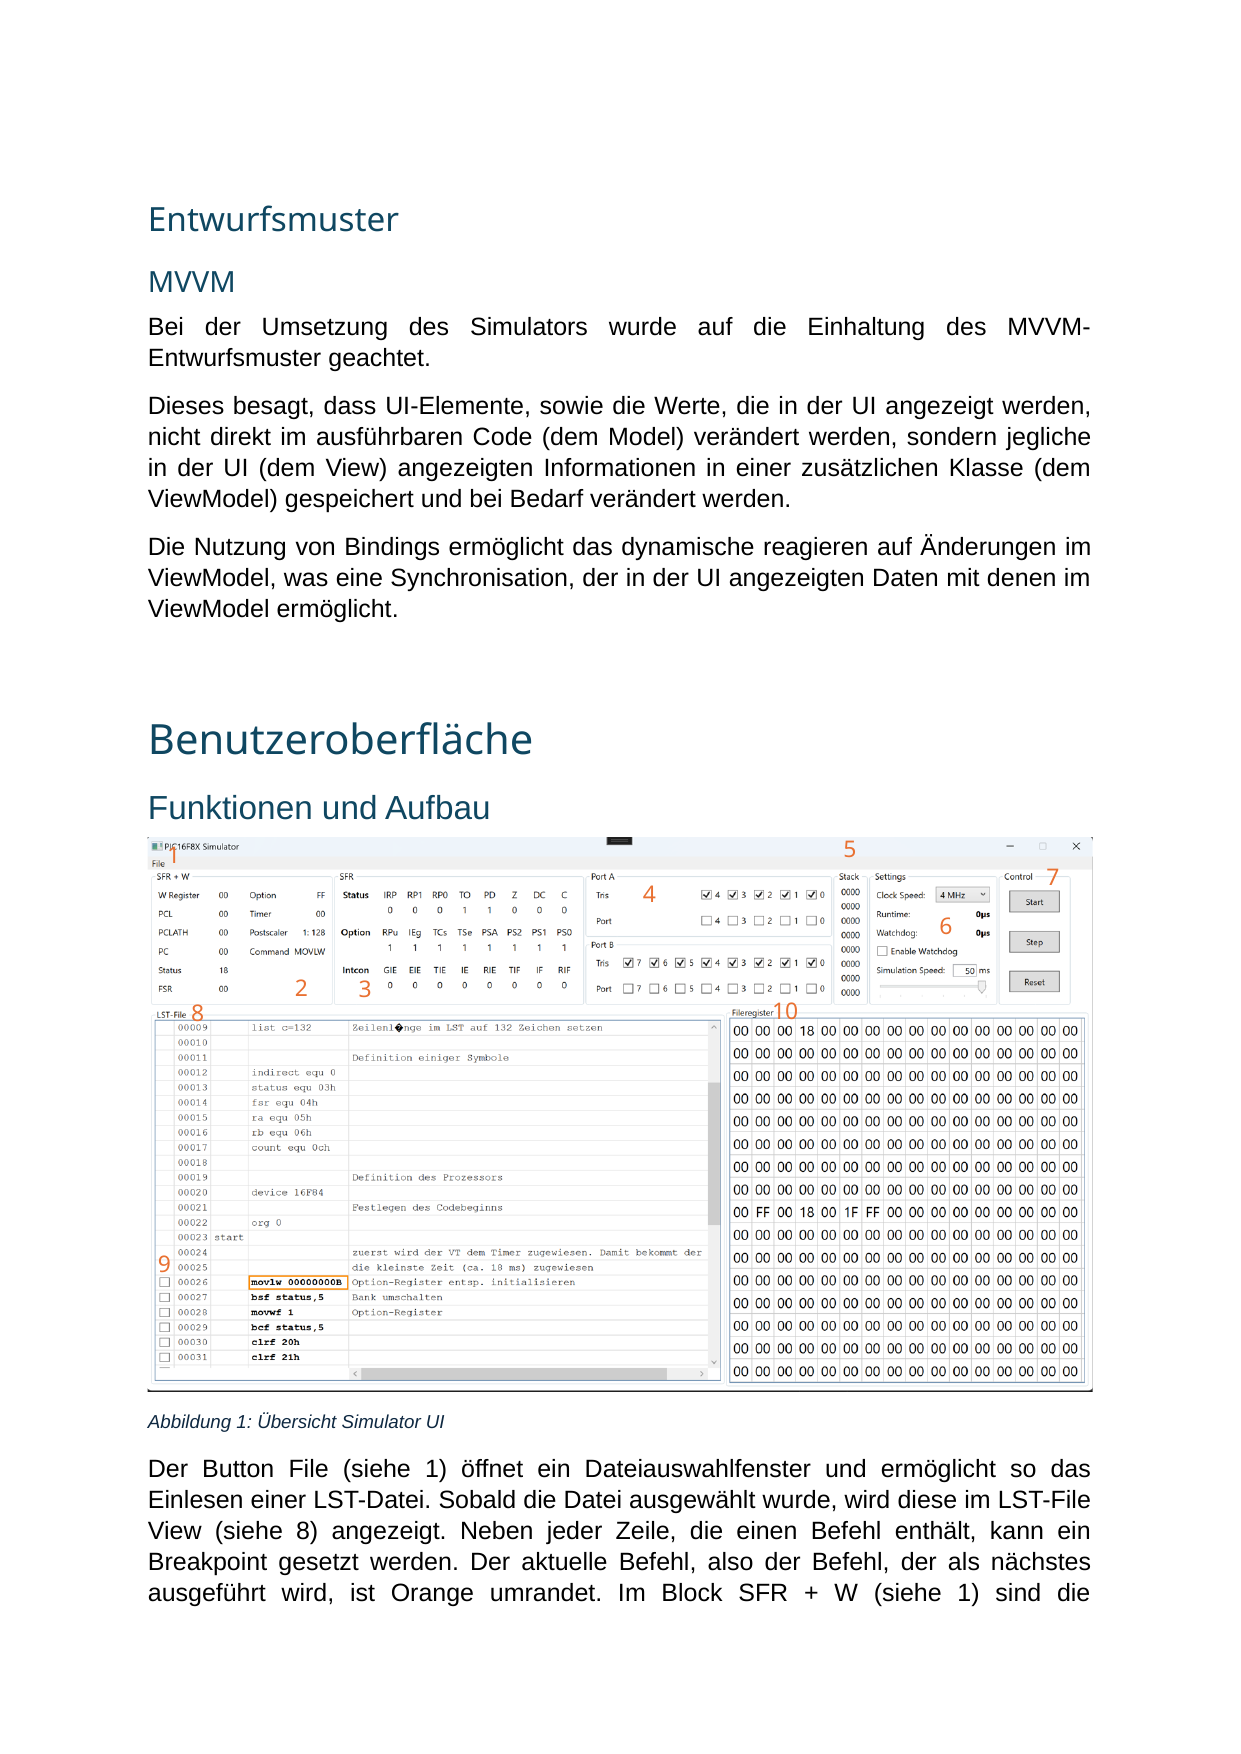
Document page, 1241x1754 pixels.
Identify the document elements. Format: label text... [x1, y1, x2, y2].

subtitle MVVM [148, 261, 1093, 301]
text Die Nutzung von Bindings ermöglicht das dynamische reagieren auf Änderungen im ViewModel, was eine Synchronisation, der in der UI angezeigten Daten mit denen im ViewModel ermöglicht. [148, 532, 1093, 622]
subtitle Entwurfsmuster [148, 195, 1093, 241]
text Bei der Umsetzung des Simulators wurde auf die Einhaltung des MVVM-Entwurfsmuster geachtet. [148, 312, 1093, 372]
picture [147, 837, 1093, 1392]
subtitle Benutzeroberfläche [148, 710, 1093, 767]
subtitle Funktionen und Aufbau [148, 788, 1093, 826]
text Abbildung 1: Übersicht Simulator UI [148, 1411, 1093, 1433]
